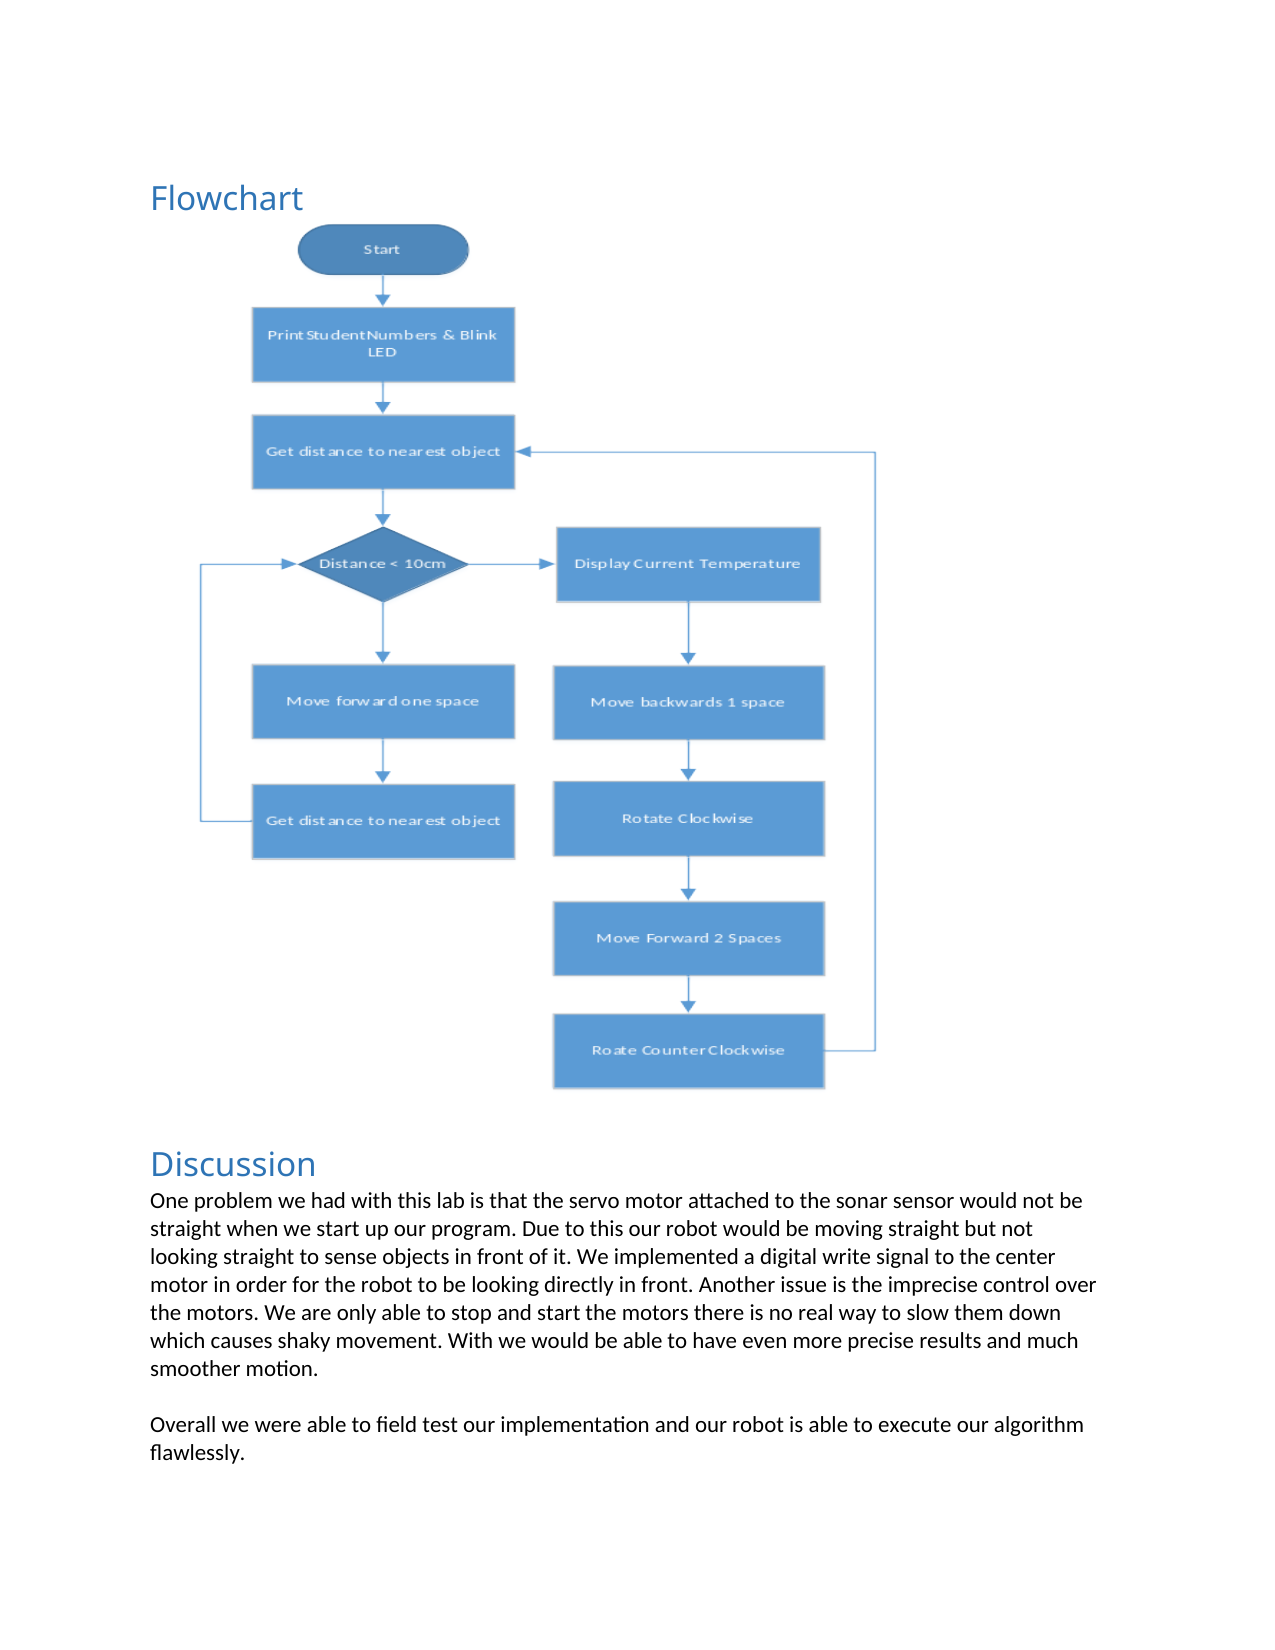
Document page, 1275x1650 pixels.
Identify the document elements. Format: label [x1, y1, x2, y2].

table_cell [139, 150, 1113, 1494]
